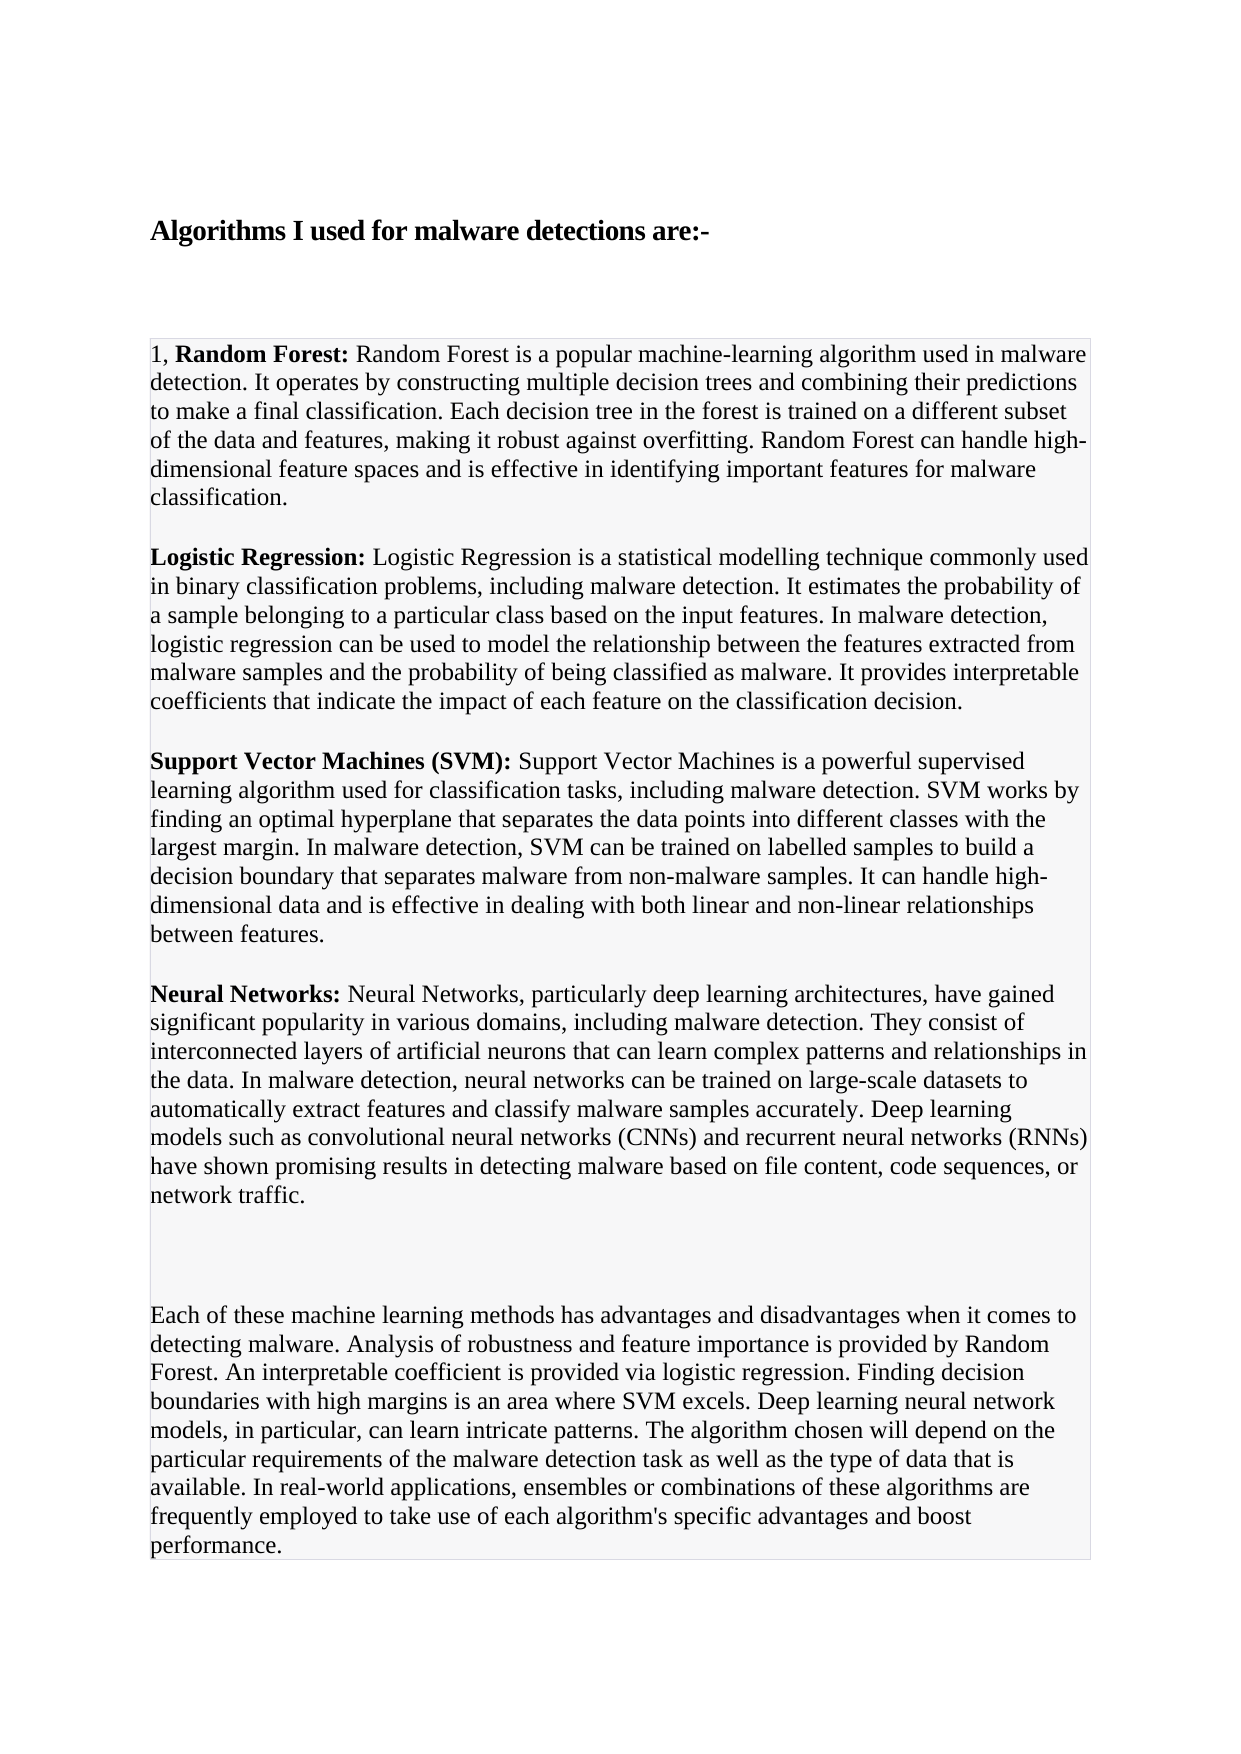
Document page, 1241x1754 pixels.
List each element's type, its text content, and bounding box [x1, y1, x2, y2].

text Neural Networks: Neural Networks, particularly deep learning architectures, have gained significant popularity in various domains, including malware detection. They consist of interconnected layers of artificial neurons that can learn complex patterns and relationships in the data. In malware detection, neural networks can be trained on large-scale datasets to automatically extract features and classify malware samples accurately. Deep learning models such as convolutional neural networks (CNNs) and recurrent neural networks (RNNs) have shown promising results in detecting malware based on file content, code sequences, or network traffic. [151, 978, 1090, 1209]
text Algorithms I used for malware detections are:- [150, 213, 1090, 246]
text Support Vector Machines (SVM): Support Vector Machines is a powerful supervised learning algorithm used for classification tasks, including malware detection. SVM works by finding an optimal hyperplane that separates the data points into different classes with the largest margin. In malware detection, SVM can be trained on labelled samples to build a decision boundary that separates malware from non-malware samples. It can handle high-dimensional data and is effective in dealing with both linear and non-linear relationships between features. [151, 746, 1090, 947]
text 1, Random Forest: Random Forest is a popular machine-learning algorithm used in malware detection. It operates by constructing multiple decision trees and combining their predictions to make a final classification. Each decision tree in the forest is trained on a different subset of the data and features, making it robust against overfitting. Random Forest can handle high-dimensional feature spaces and is effective in identifying important features for malware classification. [151, 339, 1090, 511]
text Logistic Regression: Logistic Regression is a statistical modelling technique commonly used in binary classification problems, including malware detection. It estimates the probability of a sample belonging to a particular class based on the input features. In malware detection, logistic regression can be used to model the relationship between the features extracted from malware samples and the probability of being classified as malware. It provides interpretable coefficients that indicate the impact of each feature on the classification decision. [151, 542, 1090, 715]
text Each of these machine learning methods has advantages and disadvantages when it comes to detecting malware. Analysis of robustness and feature importance is provided by Random Forest. An interpretable coefficient is provided via logistic regression. Finding decision boundaries with high margins is an area where SVM excels. Deep learning neural network models, in particular, can learn intricate patterns. The algorithm chosen will depend on the particular requirements of the malware detection task as well as the type of data that is available. In real-world applications, ensembles or combinations of these algorithms are frequently employed to take use of each algorithm's specific advantages and boost performance. [151, 1299, 1090, 1559]
